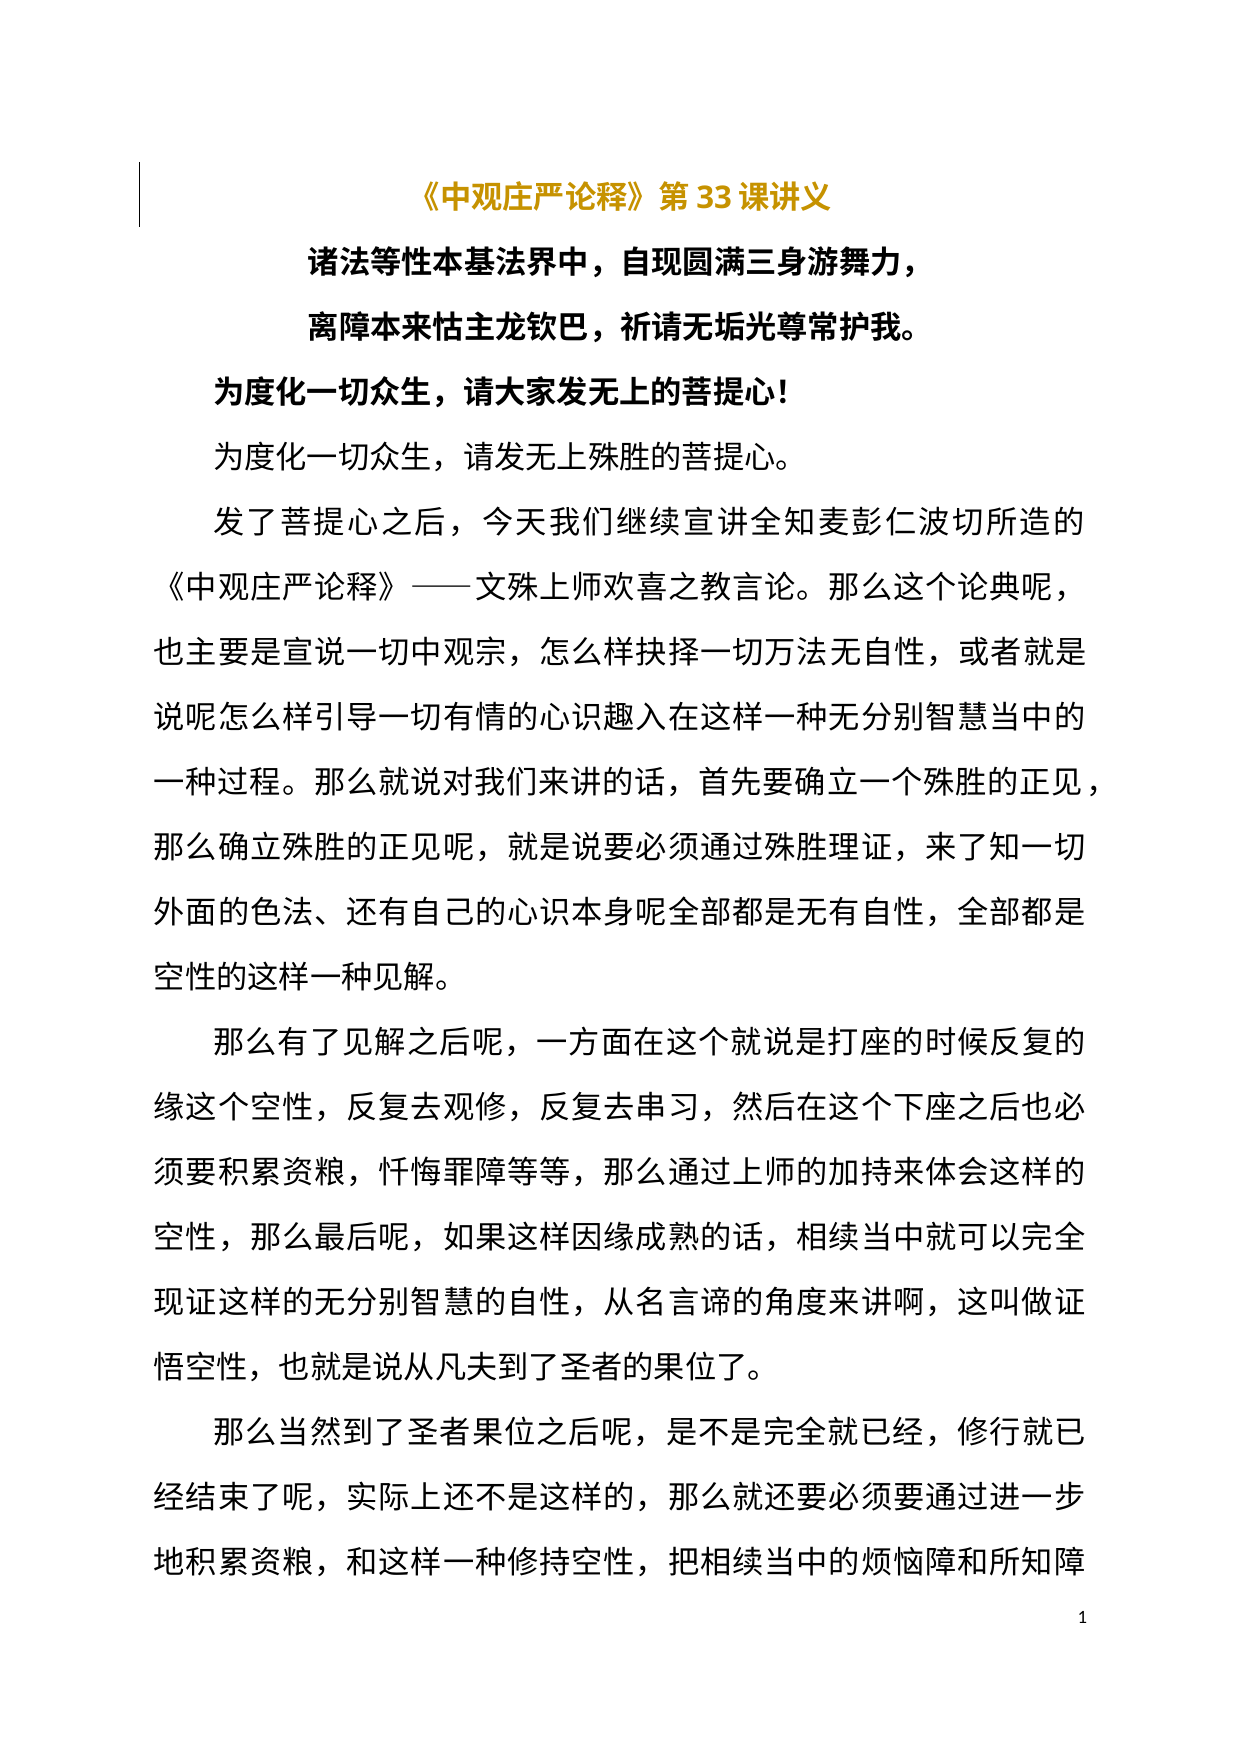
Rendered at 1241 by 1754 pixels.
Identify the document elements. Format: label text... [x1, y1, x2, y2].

text 《中观庄严论释》第33课讲义 [153, 162, 1087, 227]
text 为度化一切众生，请发无上殊胜的菩提心。 [153, 422, 1087, 487]
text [153, 1397, 1087, 1592]
text 发了菩提心之后，今天我们继续宣讲全知麦彭仁波切所造的《中观庄严论释》——文殊上师欢喜之教言论。那么这个论典呢，也主要是宣说一切中观宗，怎么样抉择一切万法无自性，或者就是说呢怎么样引导一切有情的心识趣入在这样一种无分别智慧当中的一种过程。那么就说对我们来讲的话，首先要确立一个殊胜的正见，那么确立殊胜的正见呢，就是说要必须通过殊胜理证，来了知一切外面的色法、还有自己的心识本身呢全部都是无有自性，全部都是空性的这样一种见解。 [153, 487, 1087, 1007]
text 诸法等性本基法界中，自现圆满三身游舞力， [153, 227, 1087, 292]
text 离障本来怙主龙钦巴，祈请无垢光尊常护我。 [153, 292, 1087, 357]
text 为度化一切众生，请大家发无上的菩提心！ [153, 357, 1087, 422]
text 那么有了见解之后呢，一方面在这个就说是打座的时候反复的缘这个空性，反复去观修，反复去串习，然后在这个下座之后也必须要积累资粮，忏悔罪障等等，那么通过上师的加持来体会这样的空性，那么最后呢，如果这样因缘成熟的话，相续当中就可以完全现证这样的无分别智慧的自性，从名言谛的角度来讲啊，这叫做证悟空性，也就是说从凡夫到了圣者的果位了。 [153, 1007, 1087, 1397]
